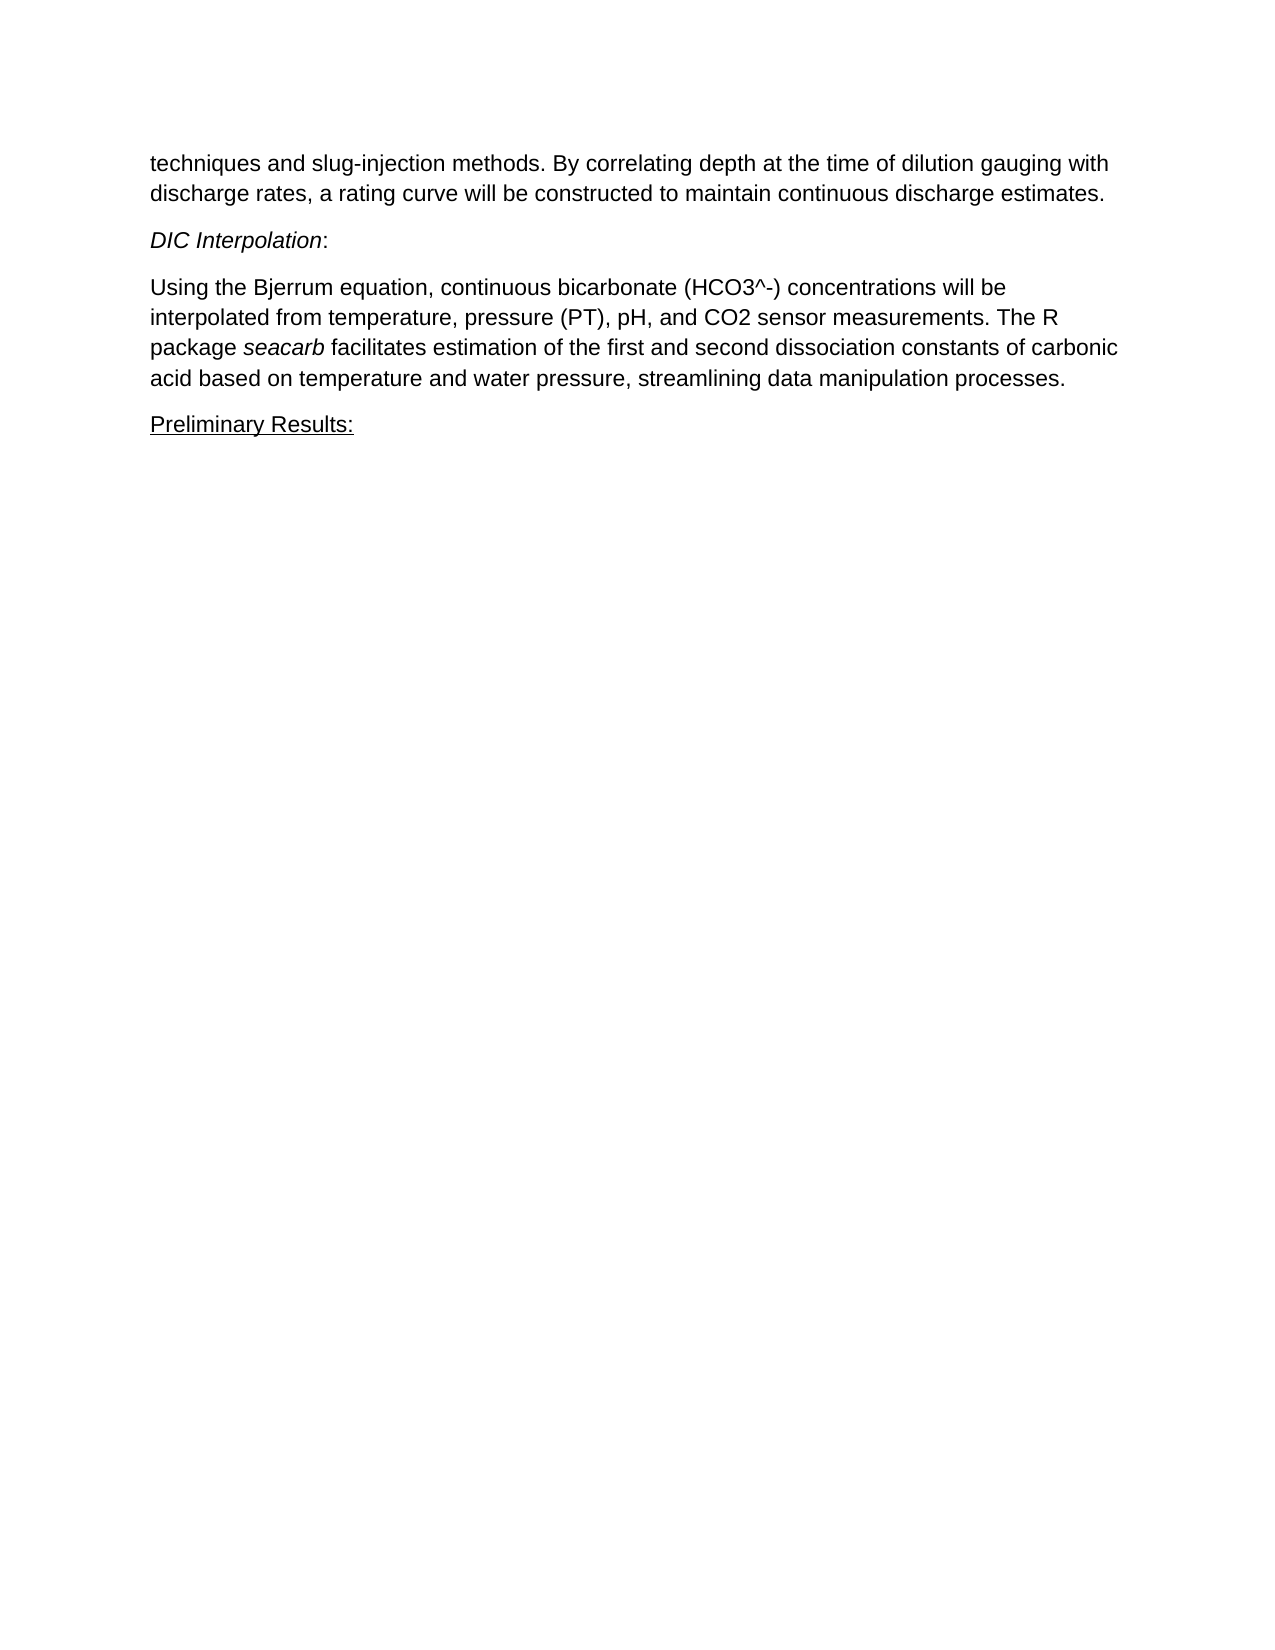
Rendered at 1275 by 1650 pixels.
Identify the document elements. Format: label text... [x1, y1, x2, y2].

text DIC Interpolation: [150, 227, 1125, 253]
text Preliminary Results: [150, 411, 1125, 438]
text Using the Bjerrum equation, continuous bicarbonate (HCO3^-) concentrations will be interpolated from temperature, pressure (PT), pH, and CO2 sensor measurements. The R package seacarb facilitates estimation of the first and second dissociation constants of carbonic acid based on temperature and water pressure, streamlining data manipulation processes. [150, 274, 1125, 391]
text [150, 150, 1125, 207]
